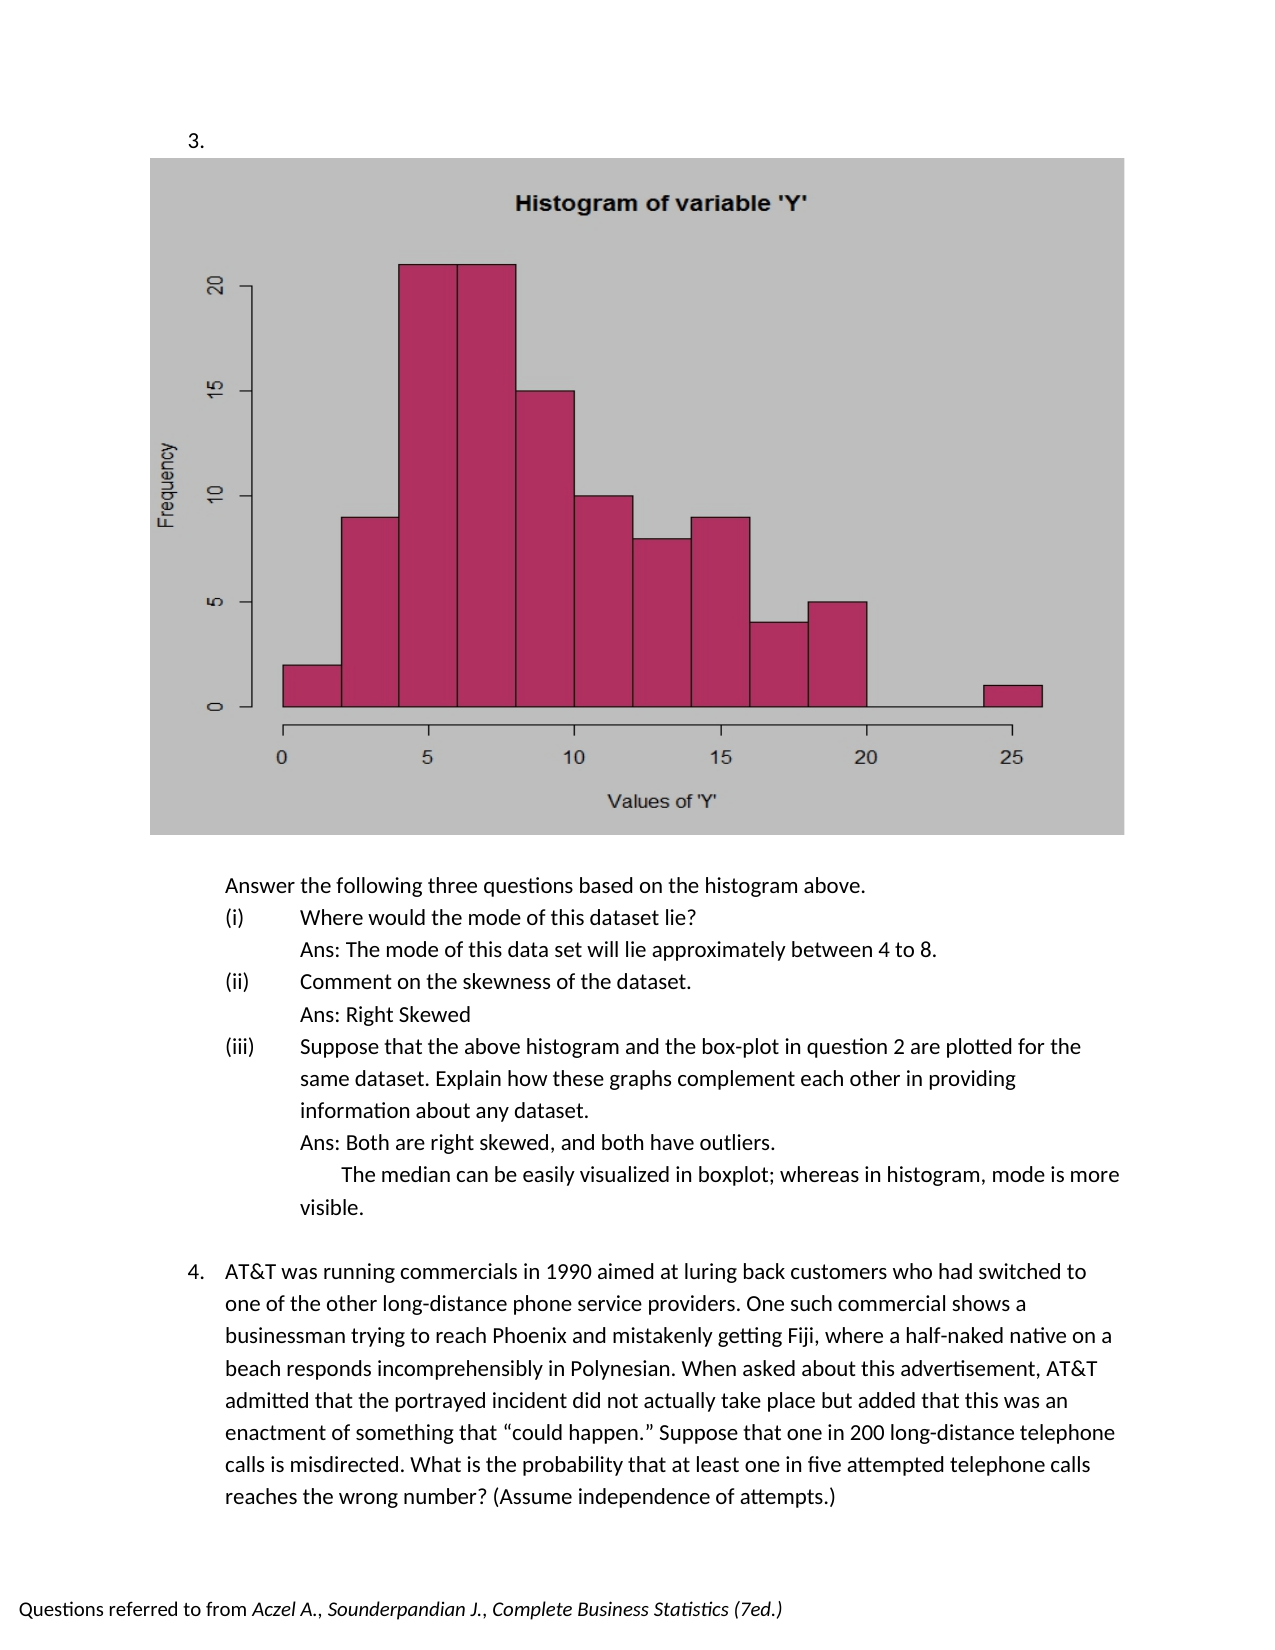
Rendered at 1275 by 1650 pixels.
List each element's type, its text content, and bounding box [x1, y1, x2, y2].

picture [150, 158, 1125, 835]
list Comment on the skewness of the dataset. [225, 967, 1125, 996]
text Ans: Both are right skewed, and both have outliers. [300, 1128, 1125, 1156]
list Answer the following three questions based on the histogram above. [225, 871, 1125, 899]
list Ans: Right Skewed [300, 1000, 1125, 1028]
list Suppose that the above histogram and the box-plot in question 2 are plotted for the same dataset. Explain how these graphs complement each other in providing information about any dataset. [225, 1032, 1125, 1124]
text The median can be easily visualized in boxplot; whereas in histogram, mode is more visible. [300, 1161, 1125, 1221]
list Ans: The mode of this data set will lie approximately between 4 to 8. [300, 935, 1125, 963]
list AT&T was running commercials in 1990 aimed at luring back customers who had switched to one of the other long-distance phone service providers. One such commercial shows a businessman trying to reach Phoenix and mistakenly getting Fiji, where a half-naked native on a beach responds incomprehensibly in Polynesian. When asked about this advertisement, AT&T admitted that the portrayed incident did not actually take place but added that this was an enactment of something that “could happen.” Suppose that one in 200 long-distance telephone calls is misdirected. What is the probability that at least one in five attempted telephone calls reaches the wrong number? (Assume independence of attempts.) [187, 1257, 1125, 1511]
list Where would the mode of this dataset lie? [225, 903, 1125, 931]
